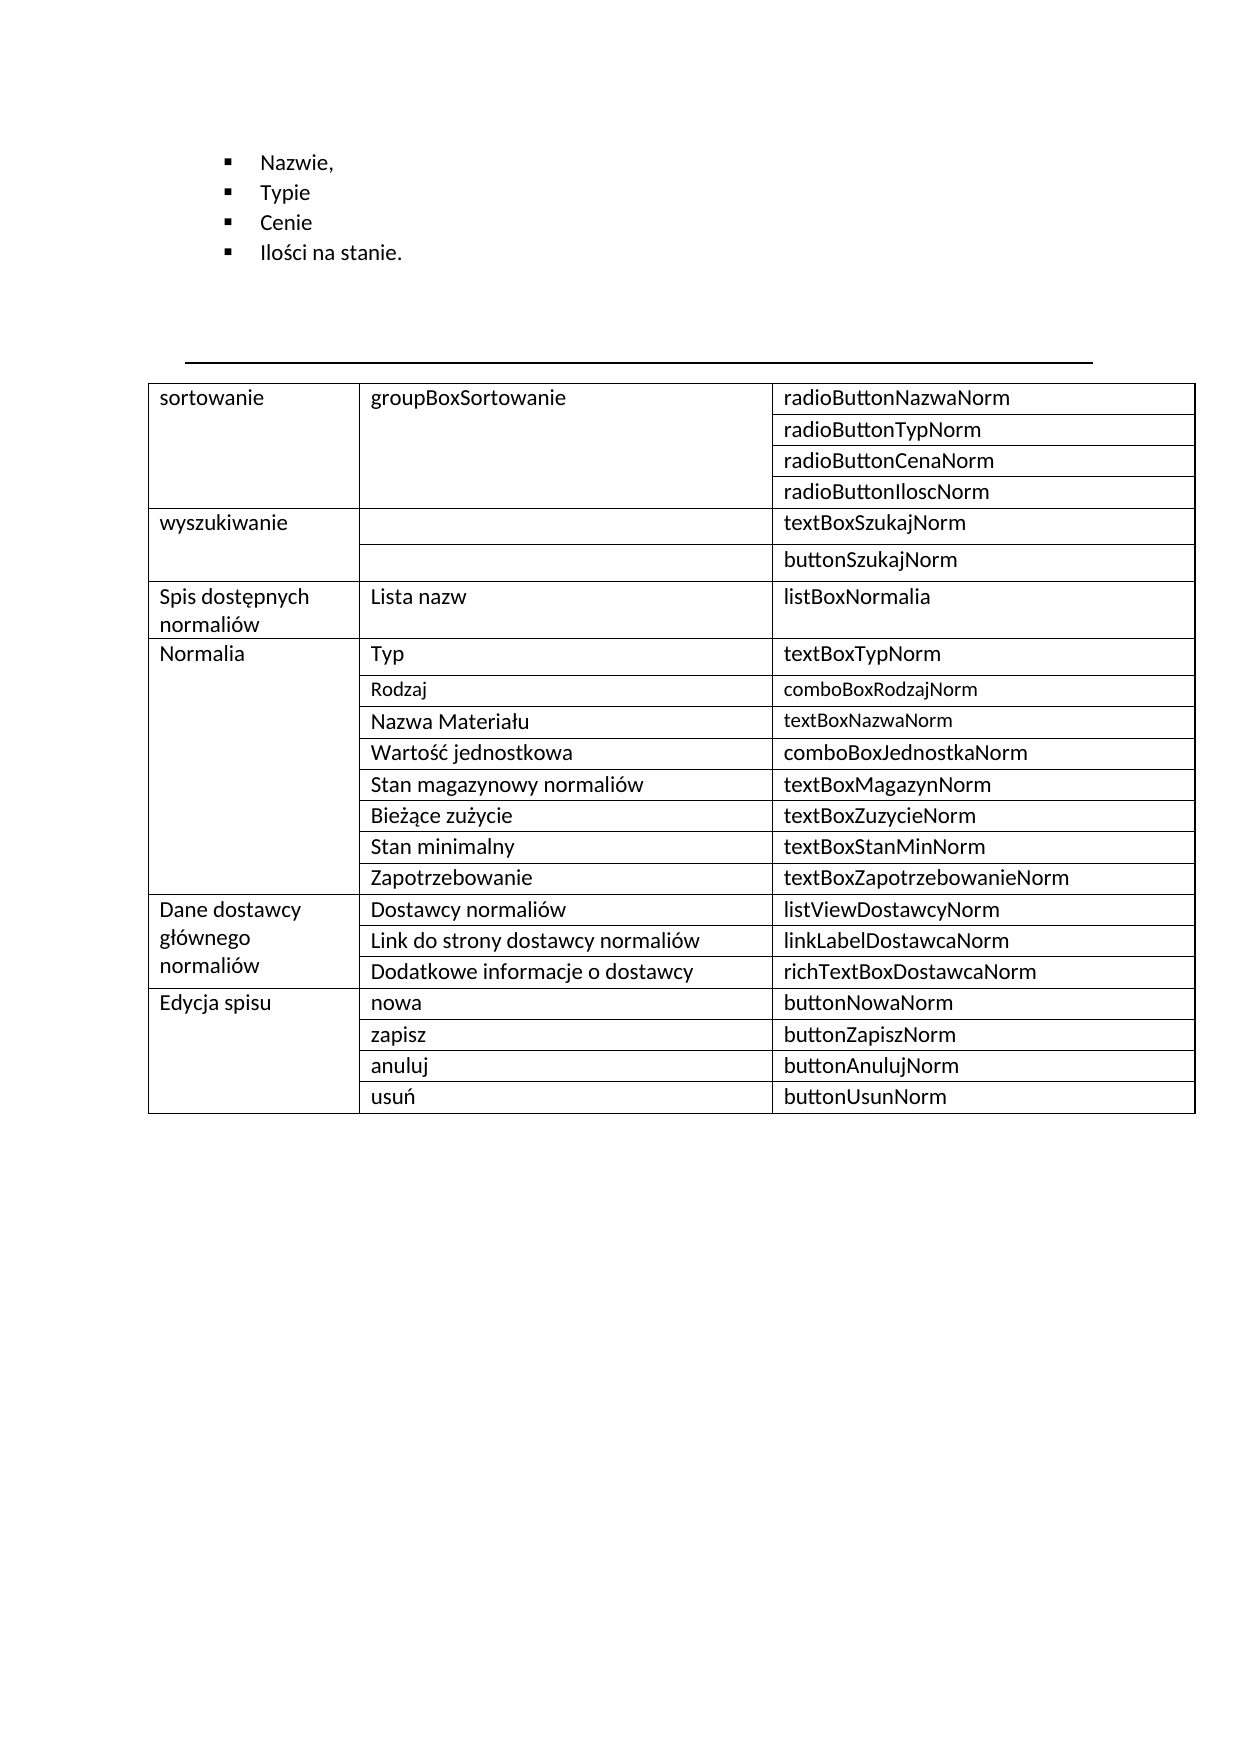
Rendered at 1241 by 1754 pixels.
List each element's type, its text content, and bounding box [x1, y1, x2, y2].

table_cell buttonSzukajNorm [773, 545, 1194, 581]
table_cell usuń [360, 1082, 772, 1112]
table_cell Wartość jednostkowa [360, 739, 772, 769]
list Nazwie, [223, 148, 1093, 176]
list Ilości na stanie. [223, 238, 1093, 266]
table_header groupBoxSortowanie [360, 384, 772, 507]
table_cell [360, 509, 772, 544]
table_cell textBoxNazwaNorm [773, 707, 1194, 737]
table_cell buttonAnulujNorm [773, 1051, 1194, 1081]
table_cell Dostawcy normaliów [360, 895, 772, 925]
table_cell Nazwa Materiału [360, 707, 772, 737]
table_cell anuluj [360, 1051, 772, 1081]
table_cell textBoxTypNorm [773, 639, 1194, 675]
table_cell Link do strony dostawcy normaliów [360, 926, 772, 956]
list Typie [223, 178, 1093, 206]
table_header sortowanie [149, 384, 359, 507]
table_cell textBoxSzukajNorm [773, 509, 1194, 544]
table_cell Lista nazw [360, 582, 772, 638]
table_cell Bieżące zużycie [360, 801, 772, 831]
table_cell comboBoxRodzajNorm [773, 676, 1194, 706]
table_cell textBoxZapotrzebowanieNorm [773, 864, 1194, 894]
table_cell nowa [360, 989, 772, 1019]
table_cell richTextBoxDostawcaNorm [773, 957, 1194, 987]
table_cell textBoxZuzycieNorm [773, 801, 1194, 831]
table_cell linkLabelDostawcaNorm [773, 926, 1194, 956]
table_cell Normalia [149, 639, 359, 894]
table_header radioButtonNazwaNorm [773, 384, 1194, 414]
table_cell Typ [360, 639, 772, 675]
table_cell buttonZapiszNorm [773, 1020, 1194, 1050]
table_cell radioButtonTypNorm [773, 415, 1194, 445]
table_cell textBoxStanMinNorm [773, 832, 1194, 862]
table_cell Rodzaj [360, 676, 772, 706]
table_cell buttonNowaNorm [773, 989, 1194, 1019]
table_cell Zapotrzebowanie [360, 864, 772, 894]
table_cell comboBoxJednostkaNorm [773, 739, 1194, 769]
table_cell listViewDostawcyNorm [773, 895, 1194, 925]
table_cell radioButtonCenaNorm [773, 446, 1194, 476]
table_cell listBoxNormalia [773, 582, 1194, 638]
table_cell Stan magazynowy normaliów [360, 770, 772, 800]
list Cenie [223, 208, 1093, 236]
table_cell zapisz [360, 1020, 772, 1050]
table_cell buttonUsunNorm [773, 1082, 1194, 1112]
table_cell Dodatkowe informacje o dostawcy [360, 957, 772, 987]
table_cell [360, 545, 772, 581]
table_cell wyszukiwanie [149, 509, 359, 581]
table_cell textBoxMagazynNorm [773, 770, 1194, 800]
table_cell Edycja spisu [149, 989, 359, 1112]
table_cell Dane dostawcy głównego normaliów [149, 895, 359, 987]
table_cell Stan minimalny [360, 832, 772, 862]
table_cell Spis dostępnych normaliów [149, 582, 359, 638]
table_cell radioButtonIloscNorm [773, 477, 1194, 507]
